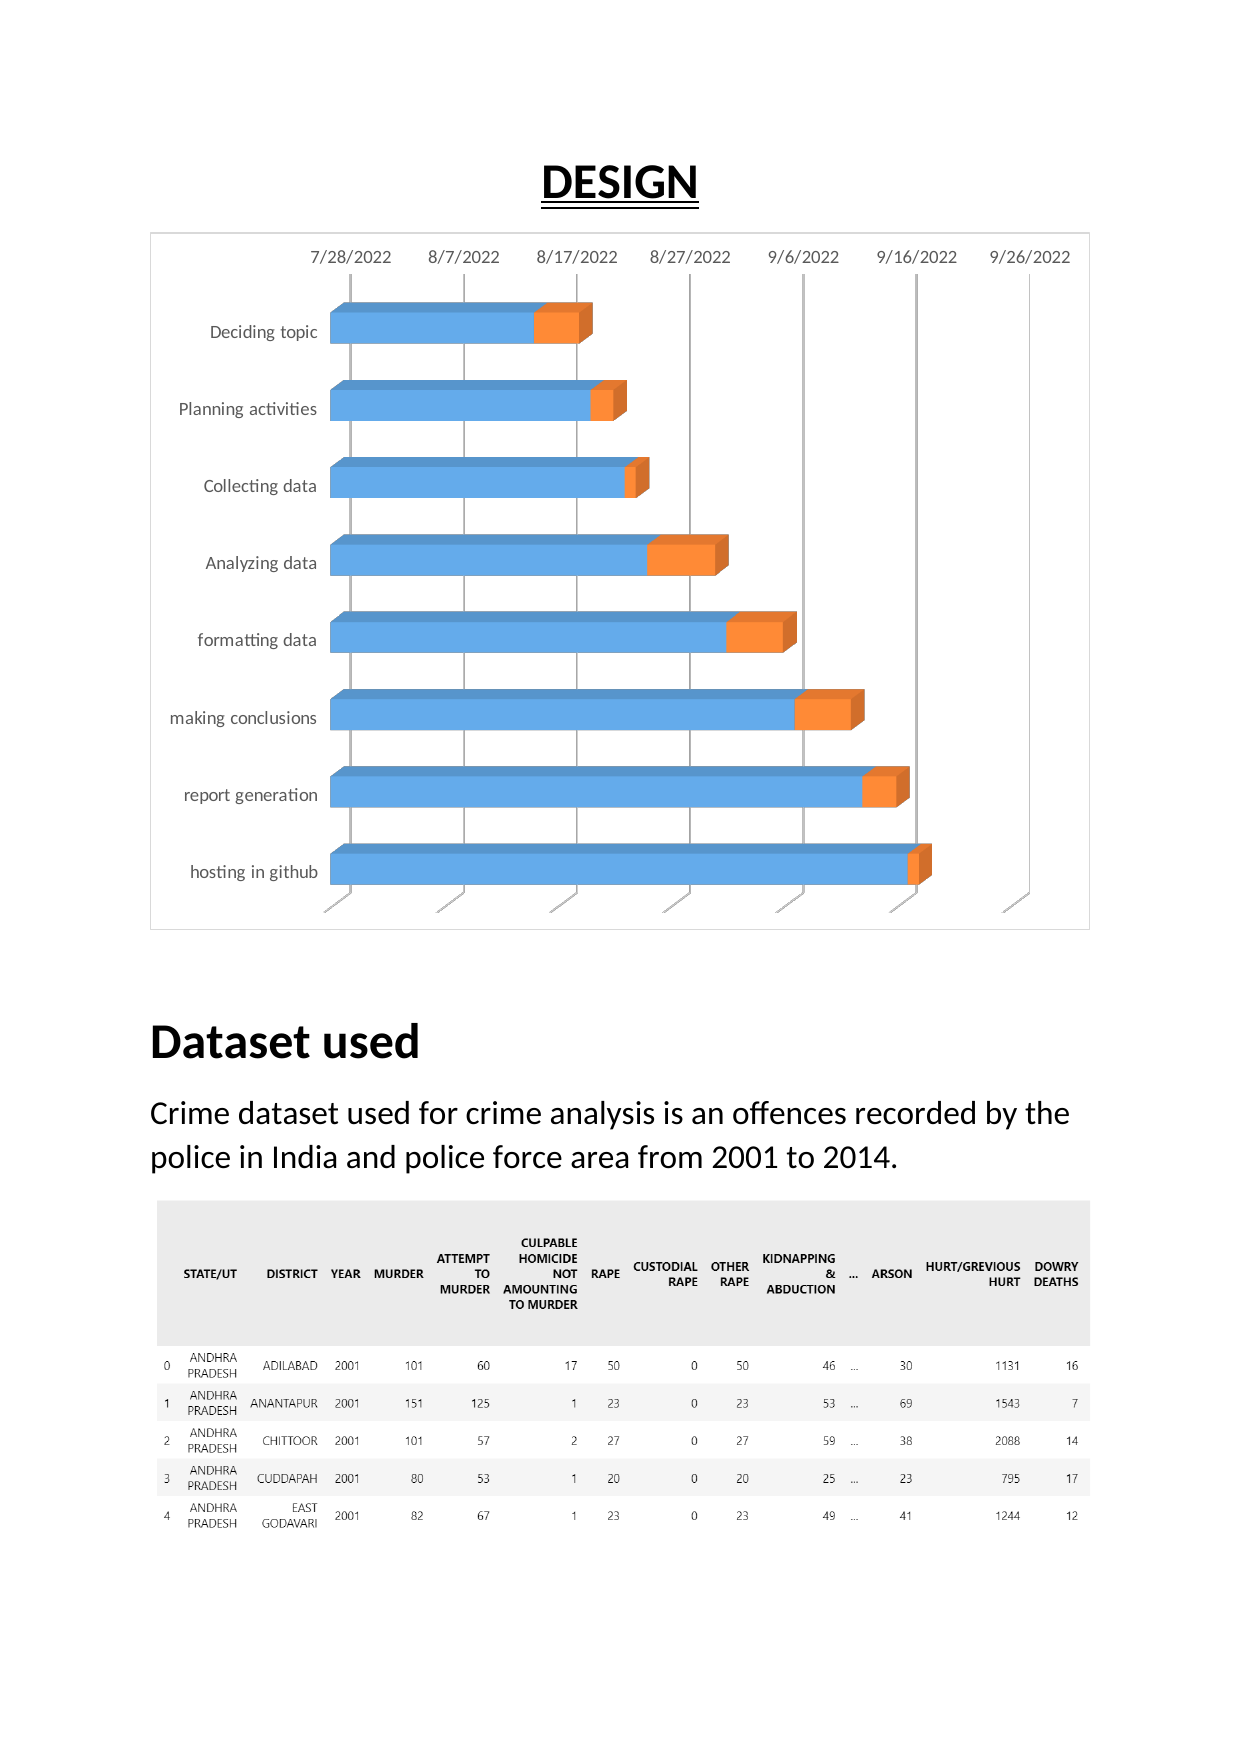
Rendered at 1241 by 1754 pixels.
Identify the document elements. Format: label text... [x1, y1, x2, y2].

picture [150, 1196, 1091, 1536]
text Crime dataset used for crime analysis is an offences recorded by the police in India and police force area from 2001 to 2014. [150, 1092, 1090, 1177]
text Dataset used [150, 1010, 1090, 1071]
text DESIGN [150, 150, 1090, 211]
